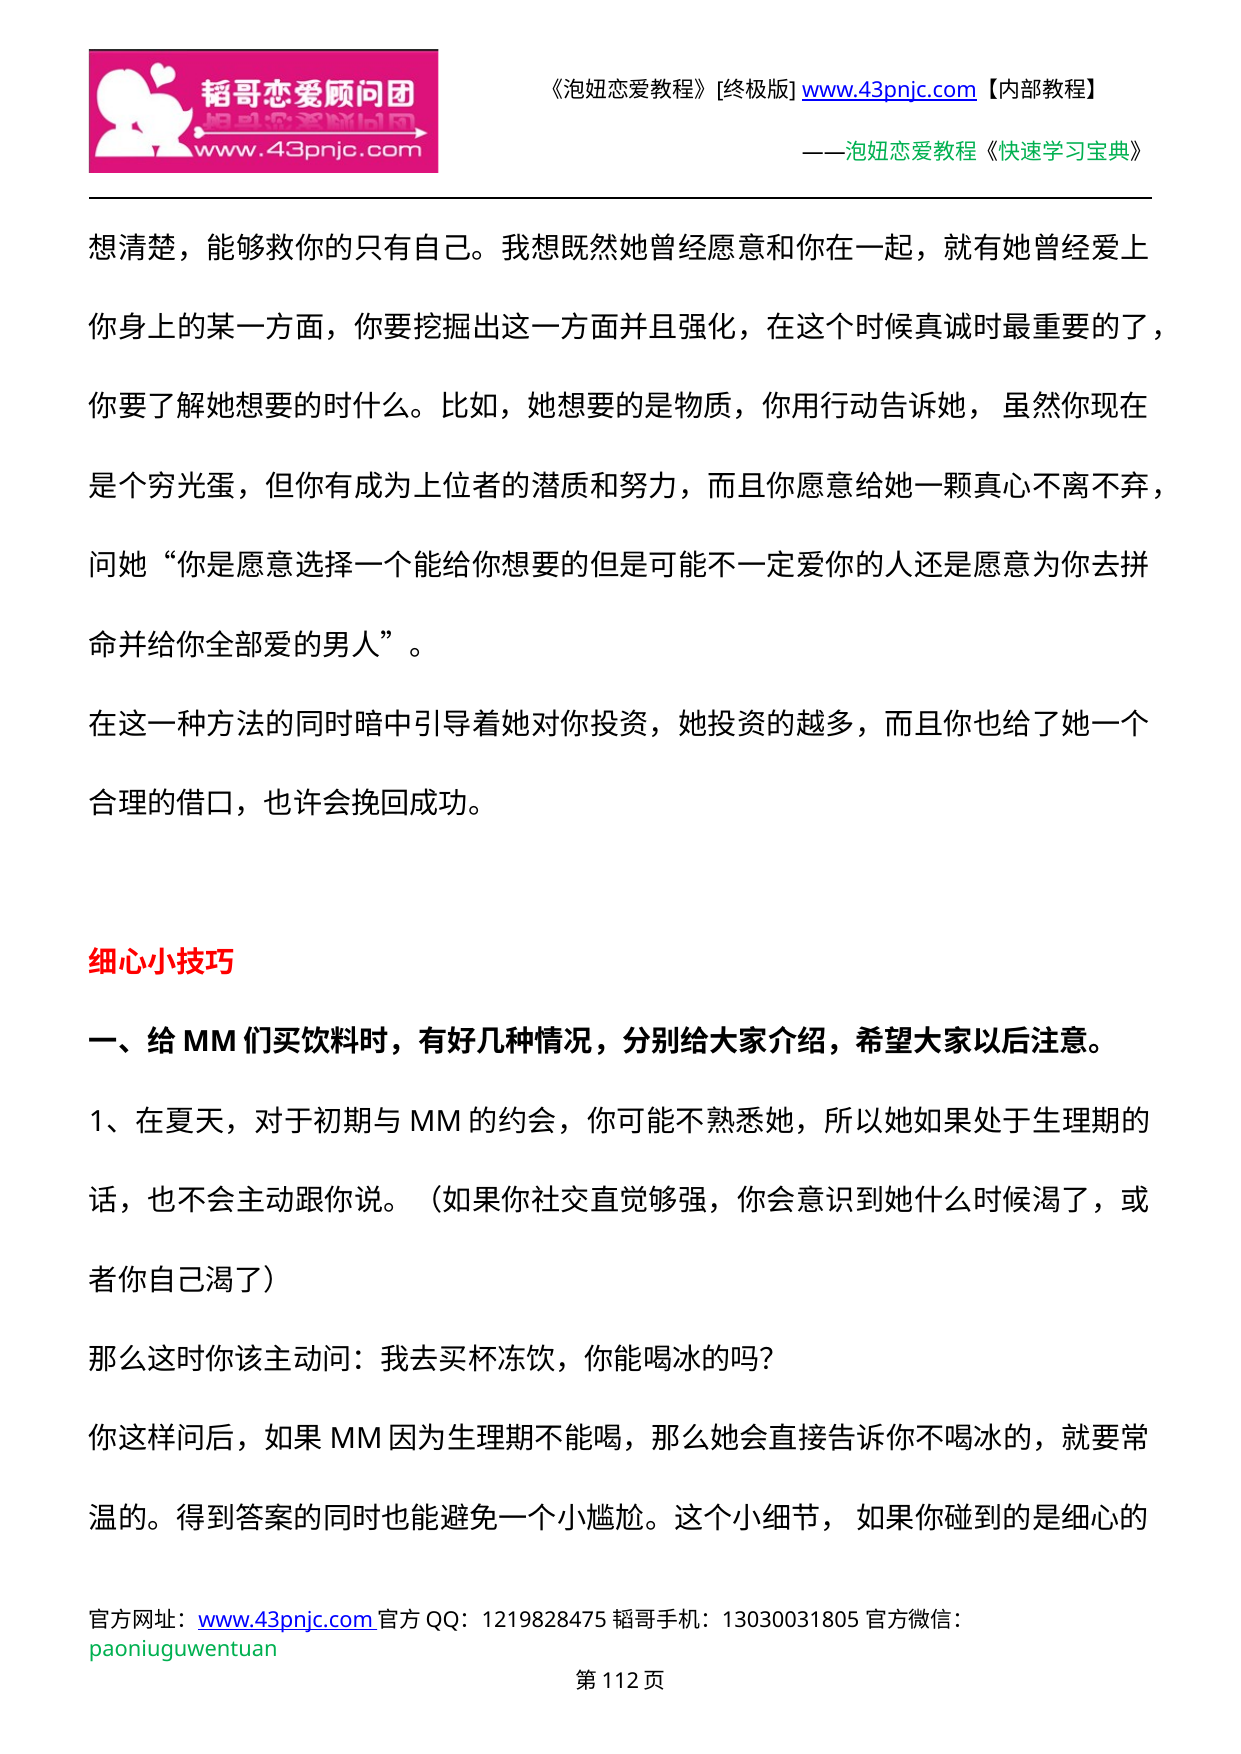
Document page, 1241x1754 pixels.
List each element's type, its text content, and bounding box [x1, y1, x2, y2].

text 一、给MM们买饮料时，有好几种情况，分别给大家介绍，希望大家以后注意。 [89, 999, 1152, 1079]
picture [88, 49, 439, 173]
text 1、在夏天，对于初期与MM的约会，你可能不熟悉她，所以她如果处于生理期的话，也不会主动跟你说。（如果你社交直觉够强，你会意识到她什么时候渴了，或者你自己渴了） [89, 1079, 1152, 1317]
text 细心小技巧 [89, 920, 1152, 999]
text 在这一种方法的同时暗中引导着她对你投资，她投资的越多，而且你也给了她一个合理的借口，也许会挽回成功。 [89, 682, 1152, 841]
text 你这样问后，如果MM因为生理期不能喝，那么她会直接告诉你不喝冰的，就要常温的。得到答案的同时也能避免一个小尴尬。这个小细节， 如果你碰到的是细心的MM，给到MM们最大的感觉：这个男人太贴心了 [89, 1396, 1152, 1555]
text 那么这时你该主动问：我去买杯冻饮，你能喝冰的吗？ [89, 1317, 1152, 1396]
